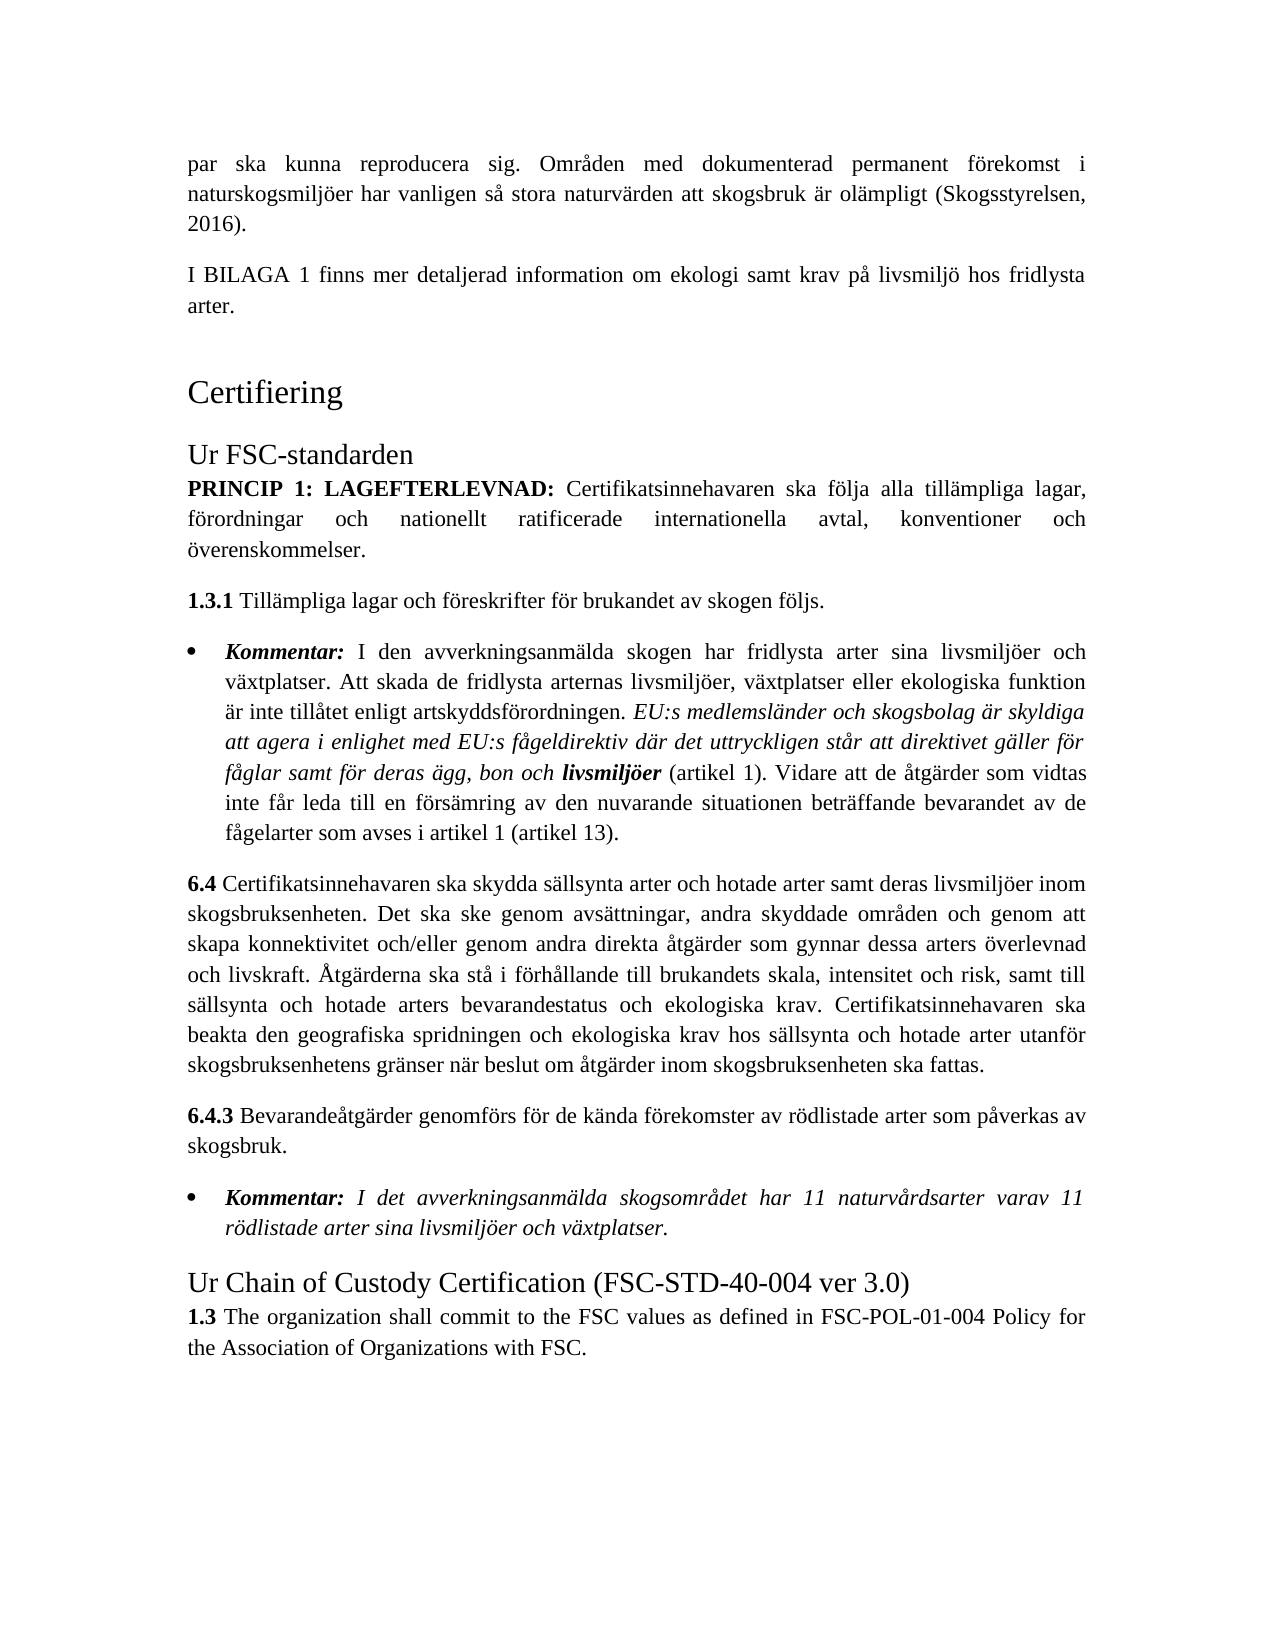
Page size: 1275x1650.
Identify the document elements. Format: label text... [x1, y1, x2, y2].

subtitle Ur Chain of Custody Certification (FSC-STD-40-004 ver 3.0) [187, 1265, 1087, 1298]
list Kommentar: I den avverkningsanmälda skogen har fridlysta arter sina livsmiljöer och växtplatser. Att skada de fridlysta arternas livsmiljöer, växtplatser eller ekologiska funktion är inte tillåtet enligt artskyddsförordningen. EU:s medlemsländer och skogsbolag är skyldiga att agera i enlighet med EU:s fågeldirektiv där det uttryckligen står att direktivet gäller för fåglar samt för deras ägg, bon och livsmiljöer (artikel 1). Vidare att de åtgärder som vidtas inte får leda till en försämring av den nuvarande situationen beträffande bevarandet av de fågelarter som avses i artikel 1 (artikel 13). [187, 638, 1087, 845]
list Kommentar: I det avverkningsanmälda skogsområdet har 11 naturvårdsarter varav 11 rödlistade arter sina livsmiljöer och växtplatser. [187, 1184, 1087, 1240]
text 6.4 Certifikatsinnehavaren ska skydda sällsynta arter och hotade arter samt deras livsmiljöer inom skogsbruksenheten. Det ska ske genom avsättningar, andra skyddade områden och genom att skapa konnektivitet och/eller genom andra direkta åtgärder som gynnar dessa arters överlevnad och livskraft. Åtgärderna ska stå i förhållande till brukandets skala, intensitet och risk, samt till sällsynta och hotade arters bevarandestatus och ekologiska krav. Certifikatsinnehavaren ska beakta den geografiska spridningen och ekologiska krav hos sällsynta och hotade arter utanför skogsbruksenhetens gränser när beslut om åtgärder inom skogsbruksenheten ska fattas. [187, 870, 1087, 1078]
subtitle Ur FSC-standarden [187, 437, 1087, 470]
subtitle Certifiering [187, 372, 1087, 410]
text 1.3 The organization shall commit to the FSC values as defined in FSC-POL-01-004 Policy for the Association of Organizations with FSC. [187, 1303, 1087, 1360]
text 6.4.3 Bevarandeåtgärder genomförs för de kända förekomster av rödlistade arter som påverkas av skogsbruk. [187, 1102, 1087, 1159]
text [187, 150, 1087, 237]
text PRINCIP 1: LAGEFTERLEVNAD: Certifikatsinnehavaren ska följa alla tillämpliga lagar, förordningar och nationellt ratificerade internationella avtal, konventioner och överenskommelser. [187, 475, 1087, 562]
text 1.3.1 Tillämpliga lagar och föreskrifter för brukandet av skogen följs. [187, 587, 1087, 613]
text I BILAGA 1 finns mer detaljerad information om ekologi samt krav på livsmiljö hos fridlysta arter. [187, 261, 1087, 318]
